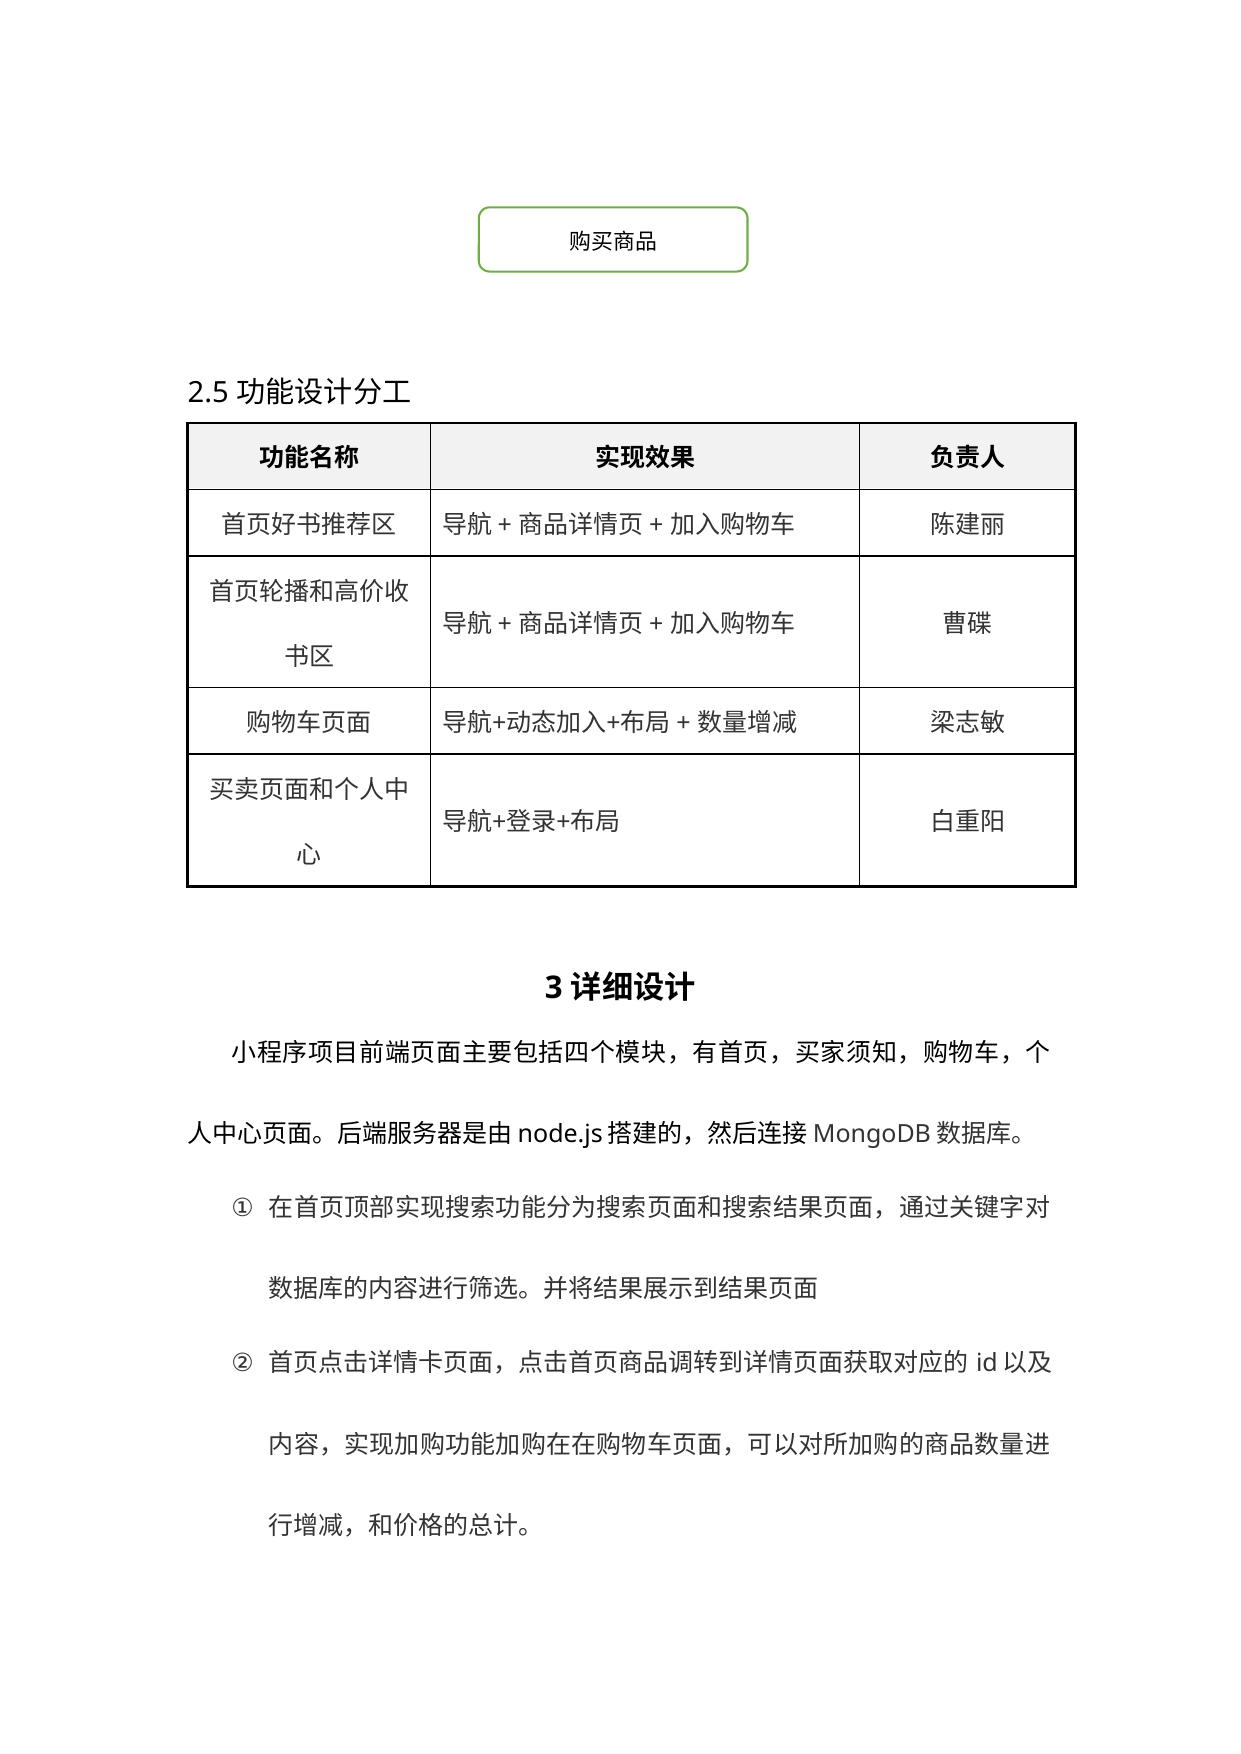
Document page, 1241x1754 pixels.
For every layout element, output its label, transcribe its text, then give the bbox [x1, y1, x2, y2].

list 首页点击详情卡页面，点击首页商品调转到详情页面获取对应的id以及内容，实现加购功能加购在在购物车页面，可以对所加购的商品数量进行增减，和价格的总计。 [231, 1328, 1053, 1556]
table_cell 首页好书推荐区 [189, 490, 430, 555]
text 2.5 功能设计分工 [187, 357, 1053, 422]
list 在首页顶部实现搜索功能分为搜索页面和搜索结果页面，通过关键字对数据库的内容进行筛选。并将结果展示到结果页面 [231, 1173, 1053, 1319]
table_cell 曹碟 [860, 557, 1074, 687]
table_cell 陈建丽 [860, 490, 1074, 555]
table_cell 购物车页面 [189, 688, 430, 753]
table_cell 梁志敏 [860, 688, 1074, 753]
text 小程序项目前端页面主要包括四个模块，有首页，买家须知，购物车，个人中心页面。后端服务器是由node.js搭建的，然后连接MongoDB数据库。 [187, 1018, 1053, 1164]
table_cell 导航+动态加入+布局 + 数量增减 [431, 688, 859, 753]
table_cell 导航 + 商品详情页 + 加入购物车 [431, 557, 859, 687]
table_cell 首页轮播和高价收书区 [189, 557, 430, 687]
table_cell 白重阳 [860, 755, 1074, 885]
table_header 实现效果 [431, 424, 859, 488]
table_header 负责人 [860, 424, 1074, 488]
text 3 详细设计 [187, 953, 1053, 1018]
table_header 功能名称 [189, 424, 430, 488]
table_cell 导航+登录+布局 [431, 755, 859, 885]
table_cell 导航 + 商品详情页 + 加入购物车 [431, 490, 859, 555]
table_cell 买卖页面和个人中心 [189, 755, 430, 885]
